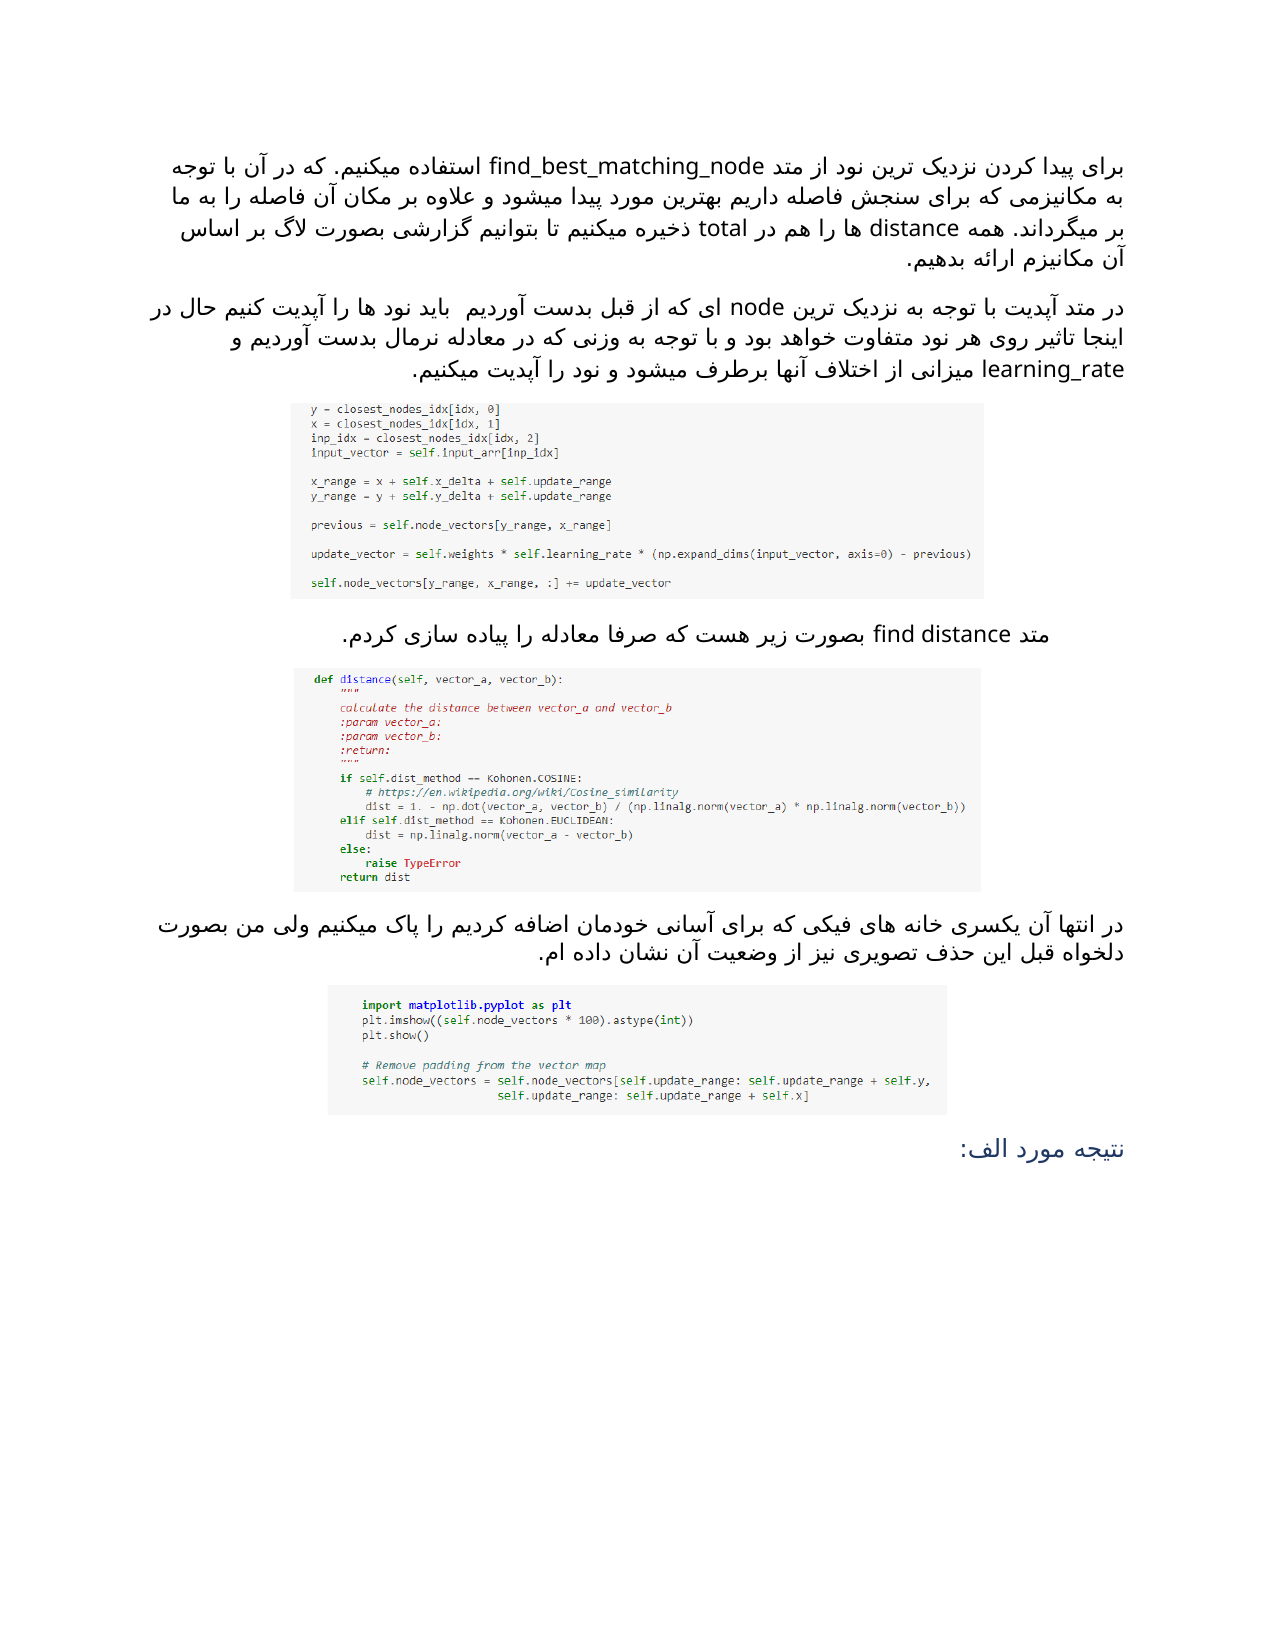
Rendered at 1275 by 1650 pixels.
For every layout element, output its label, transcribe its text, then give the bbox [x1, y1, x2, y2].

picture [290, 403, 985, 599]
picture [327, 985, 948, 1115]
picture [293, 668, 981, 892]
text در متد آپدیت با توجه به نزدیک ترین node ای که از قبل بدست آوردیم باید نود ها را آپدیت کنیم حال در اینجا تاثیر روی هر نود متفاوت خواهد بود و با توجه به وزنی که در معادله نرمال بدست آوردیم و learning_rate میزانی از اختلاف آن‎ها برطرف میشود و نود را آپدیت میکنیم. [150, 291, 1125, 384]
subtitle نتیجه مورد الف: [150, 1134, 1125, 1163]
text در انتها آن یکسری خانه های فیکی که برای آسانی خودمان اضافه کردیم را پاک میکنیم ولی من بصورت دلخواه قبل این حذف تصویری نیز از وضعیت آن نشان داده ام. [150, 911, 1125, 966]
text متد find distance بصورت زیر هست که صرفا معادله را پیاده سازی کردم. [150, 618, 1125, 649]
text برای پیدا کردن نزدیک ترین نود از متد find_best_matching_node استفاده میکنیم. که در آن با توجه به مکانیزمی که برای سنجش فاصله داریم بهترین مورد پیدا میشود و علاوه بر مکان آن فاصله را به ما بر میگرداند. همه distance ها را هم در total ذخیره میکنیم تا بتوانیم گزارشی بصورت لاگ بر اساس آن مکانیزم ارائه بدهیم. [150, 150, 1125, 272]
